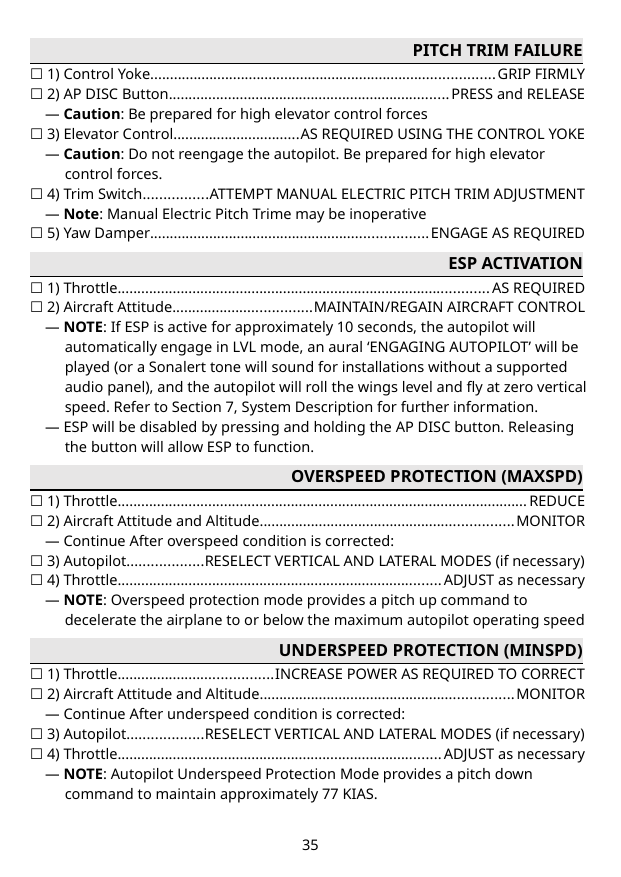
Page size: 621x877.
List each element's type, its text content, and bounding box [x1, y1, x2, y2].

list Continue After overspeed condition is corrected: [45, 530, 590, 550]
subtitle OVERSPEED PROTECTION (MAXSPD) [30, 465, 583, 489]
list Continue After underspeed condition is corrected: [45, 704, 590, 724]
list Caution: Be prepared for high elevator control forces [45, 104, 590, 124]
list Throttle ADJUST as necessary [30, 570, 590, 590]
list Aircraft Attitude and Altitude MONITOR [30, 511, 590, 530]
list AP DISC Button PRESS and RELEASE [30, 84, 590, 104]
list Note: Manual Electric Pitch Trime may be inoperative [45, 203, 590, 223]
list NOTE: Overspeed protection mode provides a pitch up command to decelerate the airplane to or below the maximum autopilot operating speed [45, 590, 590, 630]
list Trim Switch ATTEMPT MANUAL ELECTRIC PITCH TRIM ADJUSTMENT [30, 183, 590, 203]
list Autopilot RESELECT VERTICAL AND LATERAL MODES (if necessary) [30, 724, 590, 744]
list Aircraft Attitude MAINTAIN/REGAIN AIRCRAFT CONTROL [30, 297, 590, 317]
list Yaw Damper ENGAGE AS REQUIRED [30, 223, 590, 243]
subtitle ESP ACTIVATION [30, 252, 583, 276]
list Control Yoke GRIP FIRMLY [30, 64, 590, 84]
list Throttle ADJUST as necessary [30, 744, 590, 763]
subtitle UNDERSPEED PROTECTION (MINSPD) [30, 638, 583, 663]
list Elevator Control AS REQUIRED USING THE CONTROL YOKE [30, 124, 590, 144]
subtitle PITCH TRIM FAILURE [30, 38, 583, 63]
list NOTE: Autopilot Underspeed Protection Mode provides a pitch down command to maintain approximately 77 KIAS. [45, 763, 590, 803]
list ESP will be disabled by pressing and holding the AP DISC button. Releasing the button will allow ESP to function. [45, 417, 590, 456]
list Autopilot RESELECT VERTICAL AND LATERAL MODES (if necessary) [30, 550, 590, 570]
list Aircraft Attitude and Altitude MONITOR [30, 684, 590, 704]
list Throttle INCREASE POWER AS REQUIRED TO CORRECT [30, 664, 590, 684]
list Throttle AS REQUIRED [30, 277, 590, 297]
list Throttle REDUCE [30, 491, 590, 511]
list NOTE: If ESP is active for approximately 10 seconds, the autopilot will automatically engage in LVL mode, an aural ‘ENGAGING AUTOPILOT’ will be played (or a Sonalert tone will sound for installations without a supported audio panel), and the autopilot will roll the wings level and fly at zero vertical speed. Refer to Section 7, System Description for further information. [45, 317, 590, 417]
list Caution: Do not reengage the autopilot. Be prepared for high elevator control forces. [45, 144, 590, 183]
